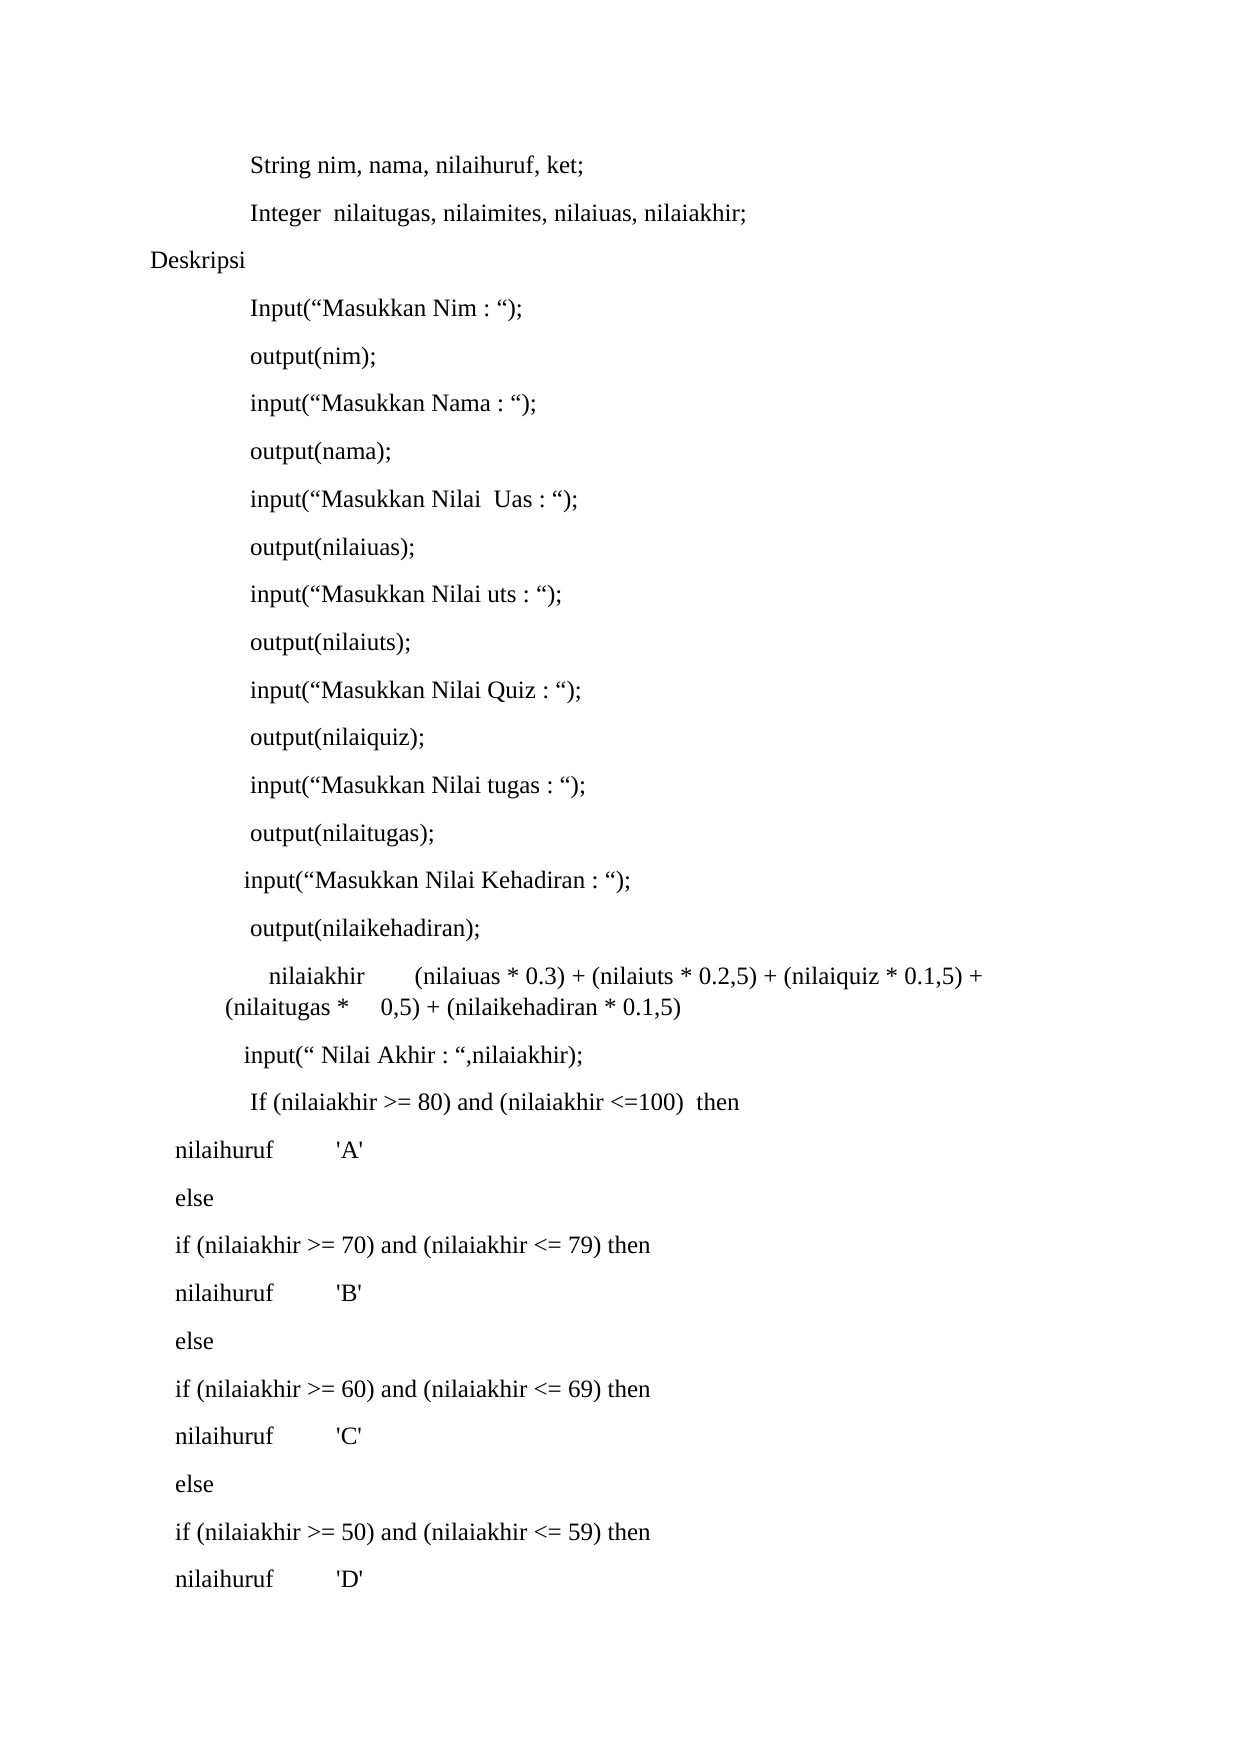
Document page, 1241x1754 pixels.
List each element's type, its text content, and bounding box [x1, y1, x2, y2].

text input(“Masukkan Nama : “); [150, 388, 1090, 417]
text input(“ Nilai Akhir : “,nilaiakhir); [150, 1040, 1090, 1068]
text input(“Masukkan Nilai Uas : “); [150, 484, 1090, 513]
text nilaihuruf 'C' [150, 1421, 1090, 1450]
text Input(“Masukkan Nim : “); [150, 293, 1090, 322]
text input(“Masukkan Nilai Kehadiran : “); [150, 866, 1090, 894]
text nilaihuruf 'B' [150, 1278, 1090, 1307]
text input(“Masukkan Nilai uts : “); [150, 579, 1090, 608]
text String nim, nama, nilaihuruf, ket; [150, 150, 1090, 179]
text Deskripsi [150, 245, 1090, 274]
text if (nilaiakhir >= 60) and (nilaiakhir <= 69) then [150, 1374, 1090, 1402]
text input(“Masukkan Nilai tugas : “); [225, 770, 1090, 799]
text nilaihuruf 'D' [150, 1564, 1090, 1593]
text else [150, 1469, 1090, 1498]
text output(nim); [150, 341, 1090, 369]
text else [150, 1326, 1090, 1355]
text output(nilaiuts); [150, 627, 1090, 656]
text If (nilaiakhir >= 80) and (nilaiakhir <=100) then [150, 1087, 1090, 1116]
text if (nilaiakhir >= 50) and (nilaiakhir <= 59) then [150, 1517, 1090, 1546]
text else [150, 1183, 1090, 1212]
text Integer nilaitugas, nilaimites, nilaiuas, nilaiakhir; [150, 198, 1090, 226]
text output(nama); [150, 436, 1090, 465]
text output(nilaiquiz); [150, 722, 1090, 751]
text nilaihuruf 'A' [150, 1135, 1090, 1164]
text output(nilaitugas); [150, 818, 1090, 847]
text if (nilaiakhir >= 70) and (nilaiakhir <= 79) then [150, 1231, 1090, 1259]
text nilaiakhir (nilaiuas * 0.3) + (nilaiuts * 0.2,5) + (nilaiquiz * 0.1,5) + (nilaitugas * 0,5) + (nilaikehadiran * 0.1,5) [225, 961, 1090, 1021]
text output(nilaiuas); [150, 532, 1090, 560]
text input(“Masukkan Nilai Quiz : “); [150, 675, 1090, 703]
text output(nilaikehadiran); [150, 913, 1090, 942]
